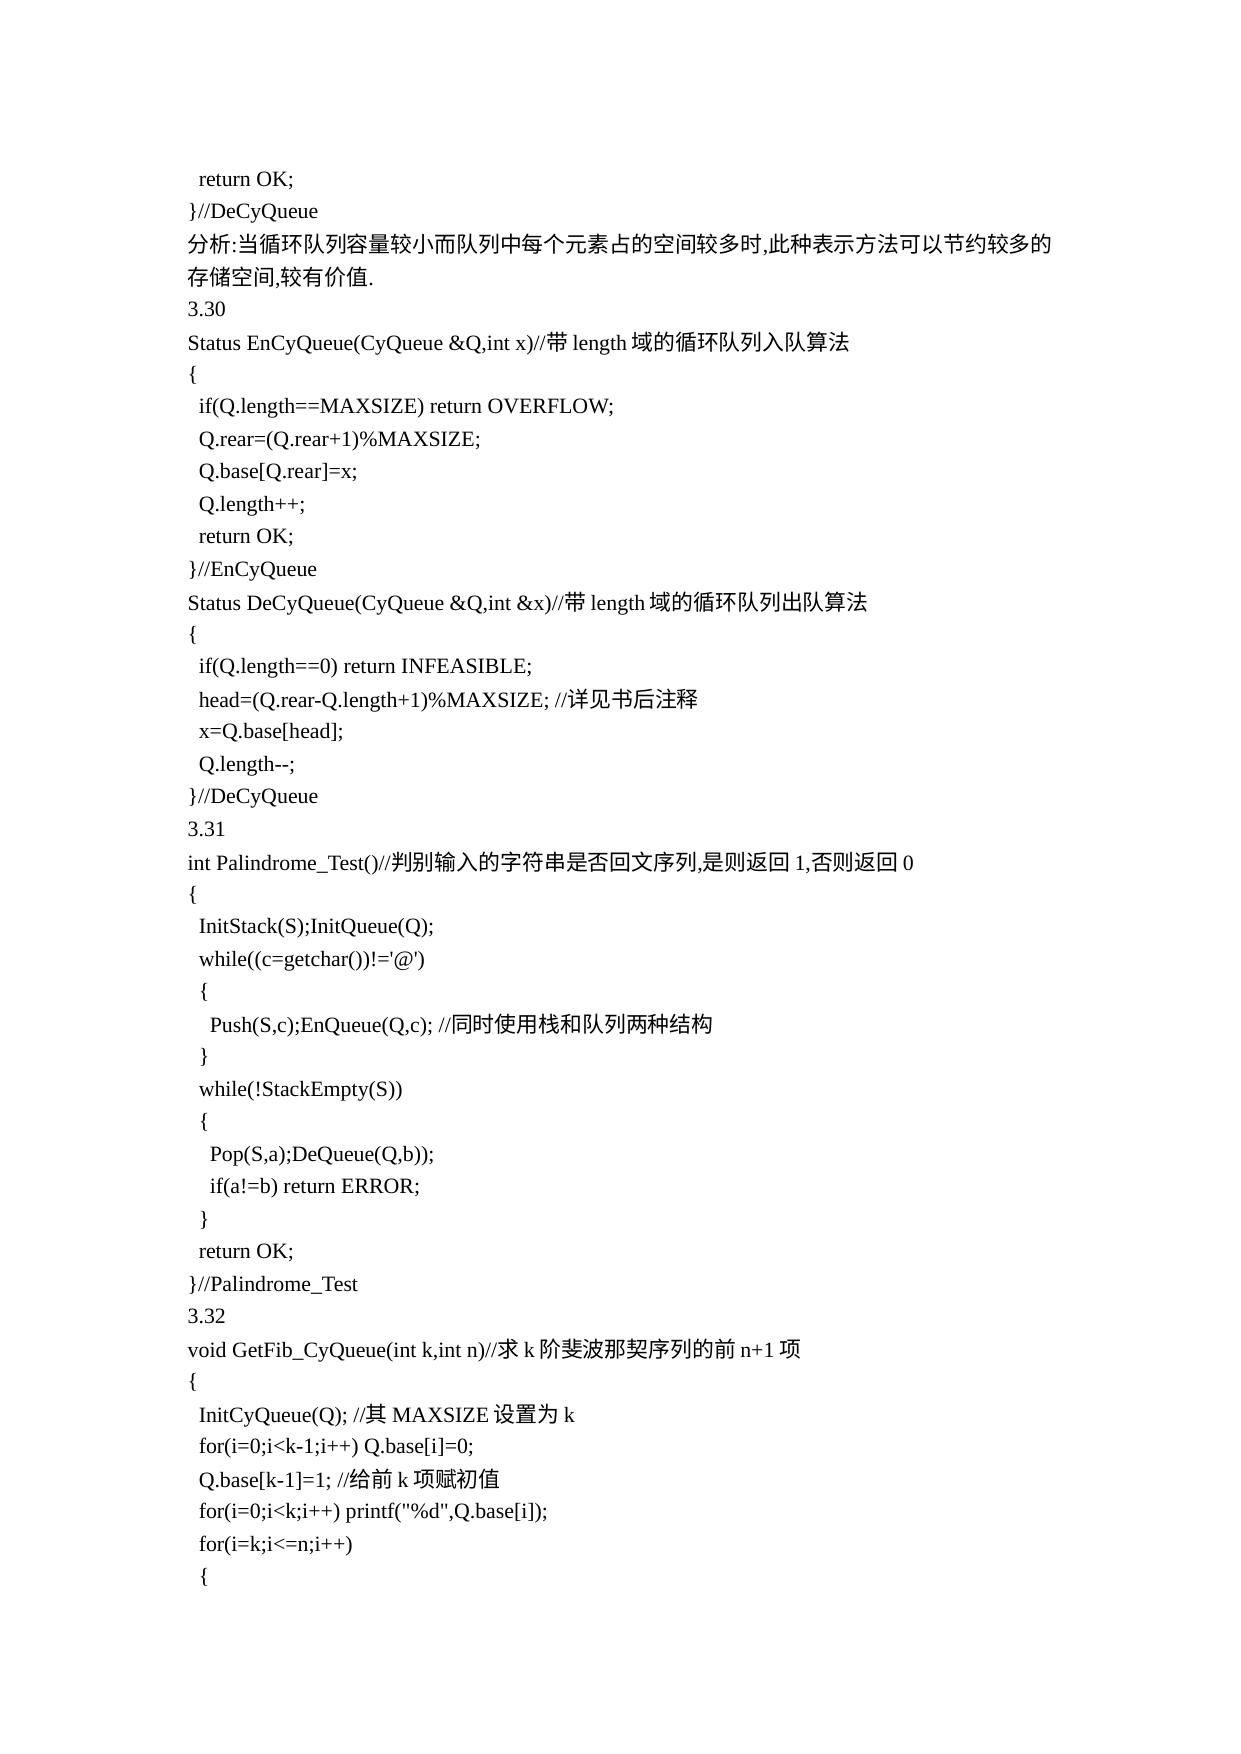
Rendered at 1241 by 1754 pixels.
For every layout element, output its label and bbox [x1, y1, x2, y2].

text [187, 162, 1053, 1592]
